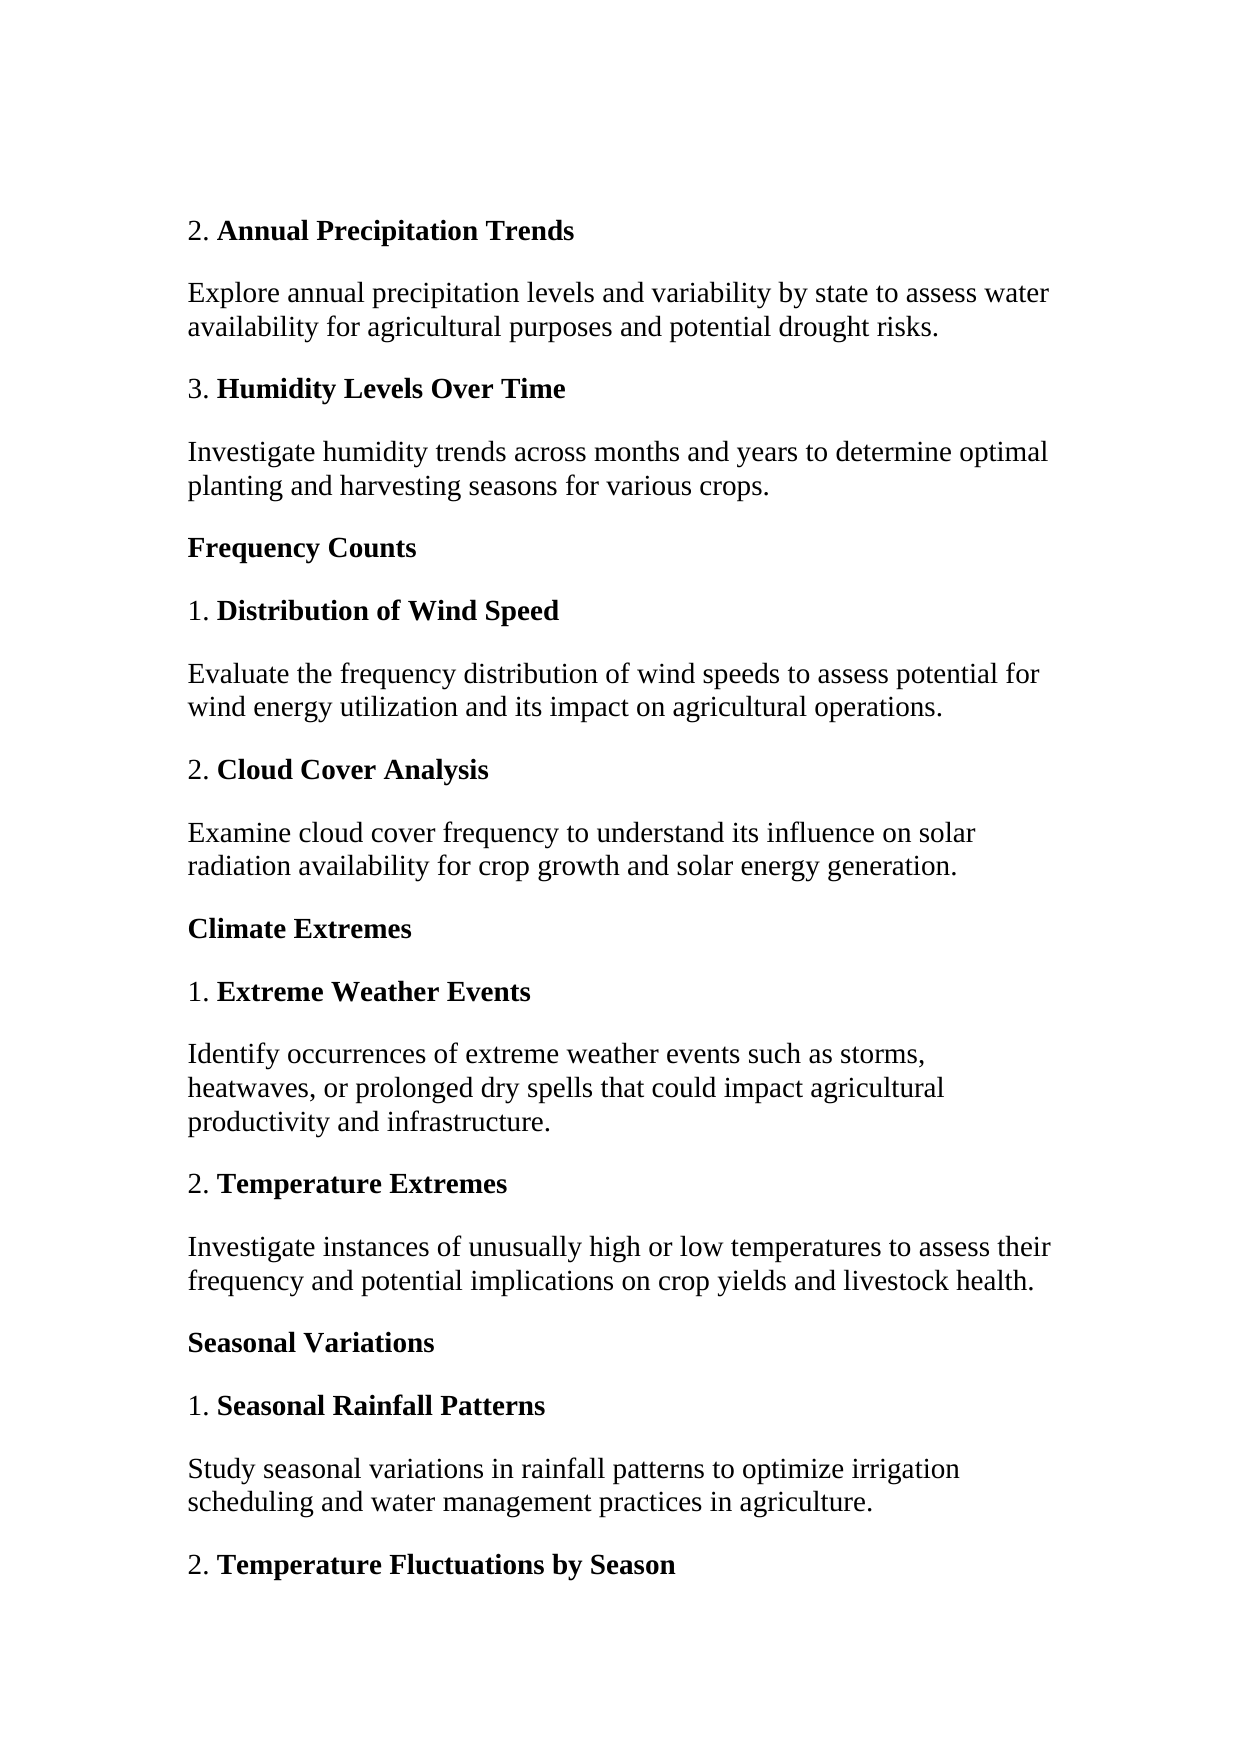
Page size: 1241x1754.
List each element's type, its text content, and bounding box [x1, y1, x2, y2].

list Extreme Weather Events [187, 974, 1053, 1007]
list Examine cloud cover frequency to understand its influence on solar radiation availability for crop growth and solar energy generation. [187, 815, 1053, 882]
list Temperature Extremes [187, 1166, 1053, 1200]
list Investigate instances of unusually high or low temperatures to assess their frequency and potential implications on crop yields and livestock health. [187, 1229, 1053, 1296]
list Annual Precipitation Trends [187, 213, 1053, 246]
list Evaluate the frequency distribution of wind speeds to assess potential for wind energy utilization and its impact on agricultural operations. [187, 656, 1053, 723]
list Humidity Levels Over Time [187, 372, 1053, 405]
list Cloud Cover Analysis [187, 752, 1053, 786]
list Explore annual precipitation levels and variability by state to assess water availability for agricultural purposes and potential drought risks. [187, 275, 1053, 342]
subtitle Frequency Counts [187, 531, 1053, 564]
subtitle Seasonal Variations [187, 1325, 1053, 1359]
list Seasonal Rainfall Patterns [187, 1388, 1053, 1422]
list Identify occurrences of extreme weather events such as storms, heatwaves, or prolonged dry spells that could impact agricultural productivity and infrastructure. [187, 1037, 1053, 1137]
list Distribution of Wind Speed [187, 593, 1053, 627]
list Temperature Fluctuations by Season [187, 1547, 1053, 1581]
subtitle Climate Extremes [187, 911, 1053, 945]
list Investigate humidity trends across months and years to determine optimal planting and harvesting seasons for various crops. [187, 434, 1053, 501]
list Study seasonal variations in rainfall patterns to optimize irrigation scheduling and water management practices in agriculture. [187, 1451, 1053, 1518]
